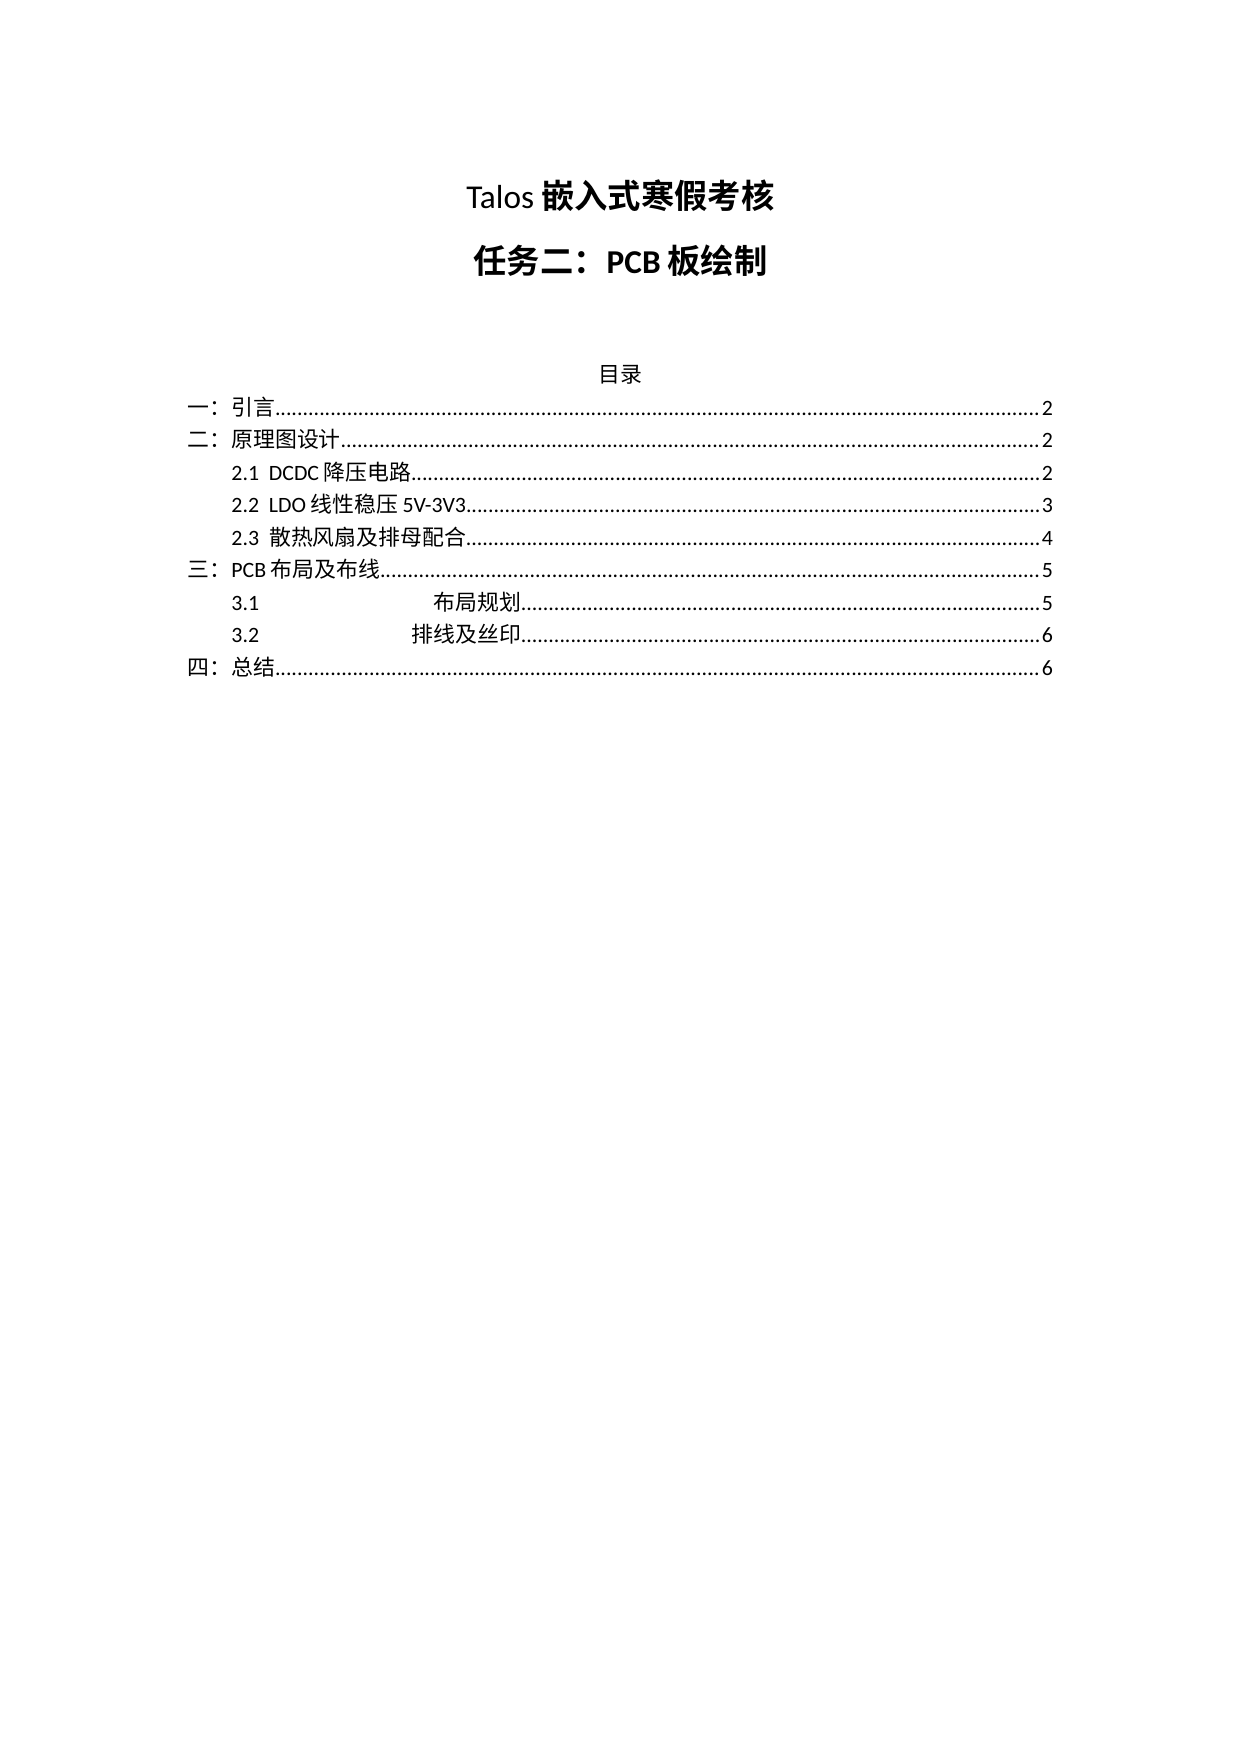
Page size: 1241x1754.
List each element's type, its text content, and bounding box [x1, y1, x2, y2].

text 任务二：PCB板绘制 [187, 227, 1053, 292]
text Talos嵌入式寒假考核 [187, 162, 1053, 227]
